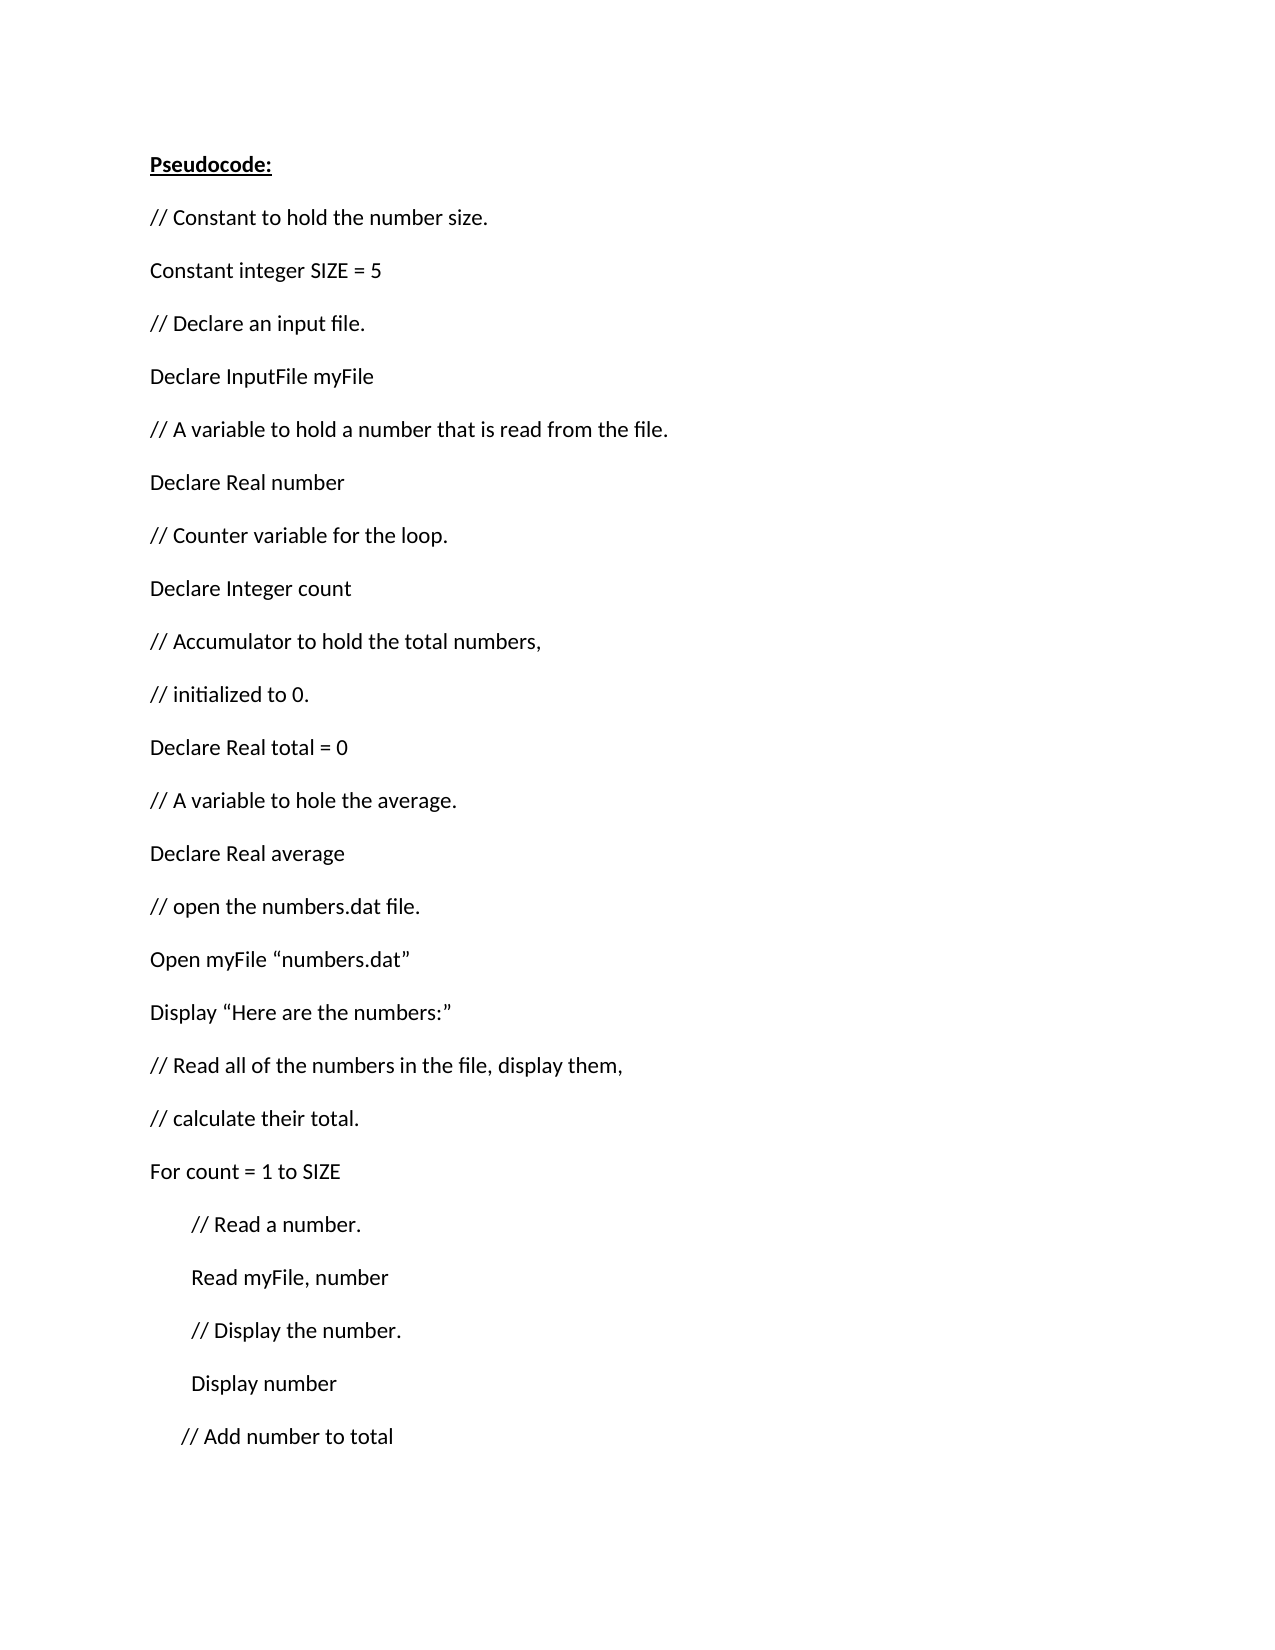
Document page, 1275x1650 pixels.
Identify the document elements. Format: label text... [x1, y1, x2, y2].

text // initialized to 0. [150, 680, 1125, 708]
text // Read a number. [150, 1210, 1125, 1238]
text Display “Here are the numbers:” [150, 998, 1125, 1026]
text // Add number to total [150, 1422, 1125, 1451]
text // Counter variable for the loop. [150, 521, 1125, 549]
text // Display the number. [150, 1316, 1125, 1344]
text // calculate their total. [150, 1104, 1125, 1132]
text Read myFile, number [150, 1263, 1125, 1291]
text // Accumulator to hold the total numbers, [150, 627, 1125, 655]
text For count = 1 to SIZE [150, 1157, 1125, 1185]
text Pseudocode: [150, 150, 1125, 178]
text // Declare an input file. [150, 309, 1125, 337]
text Declare Real average [150, 839, 1125, 867]
text Declare Real number [150, 468, 1125, 496]
text // Constant to hold the number size. [150, 203, 1125, 231]
text // open the numbers.dat file. [150, 892, 1125, 920]
text Open myFile “numbers.dat” [150, 945, 1125, 973]
text Display number [150, 1369, 1125, 1397]
text // Read all of the numbers in the file, display them, [150, 1051, 1125, 1079]
text // A variable to hold a number that is read from the file. [150, 415, 1125, 443]
text Declare Real total = 0 [150, 733, 1125, 761]
text // A variable to hole the average. [150, 786, 1125, 814]
text Declare InputFile myFile [150, 362, 1125, 390]
text Constant integer SIZE = 5 [150, 256, 1125, 284]
text Declare Integer count [150, 574, 1125, 602]
